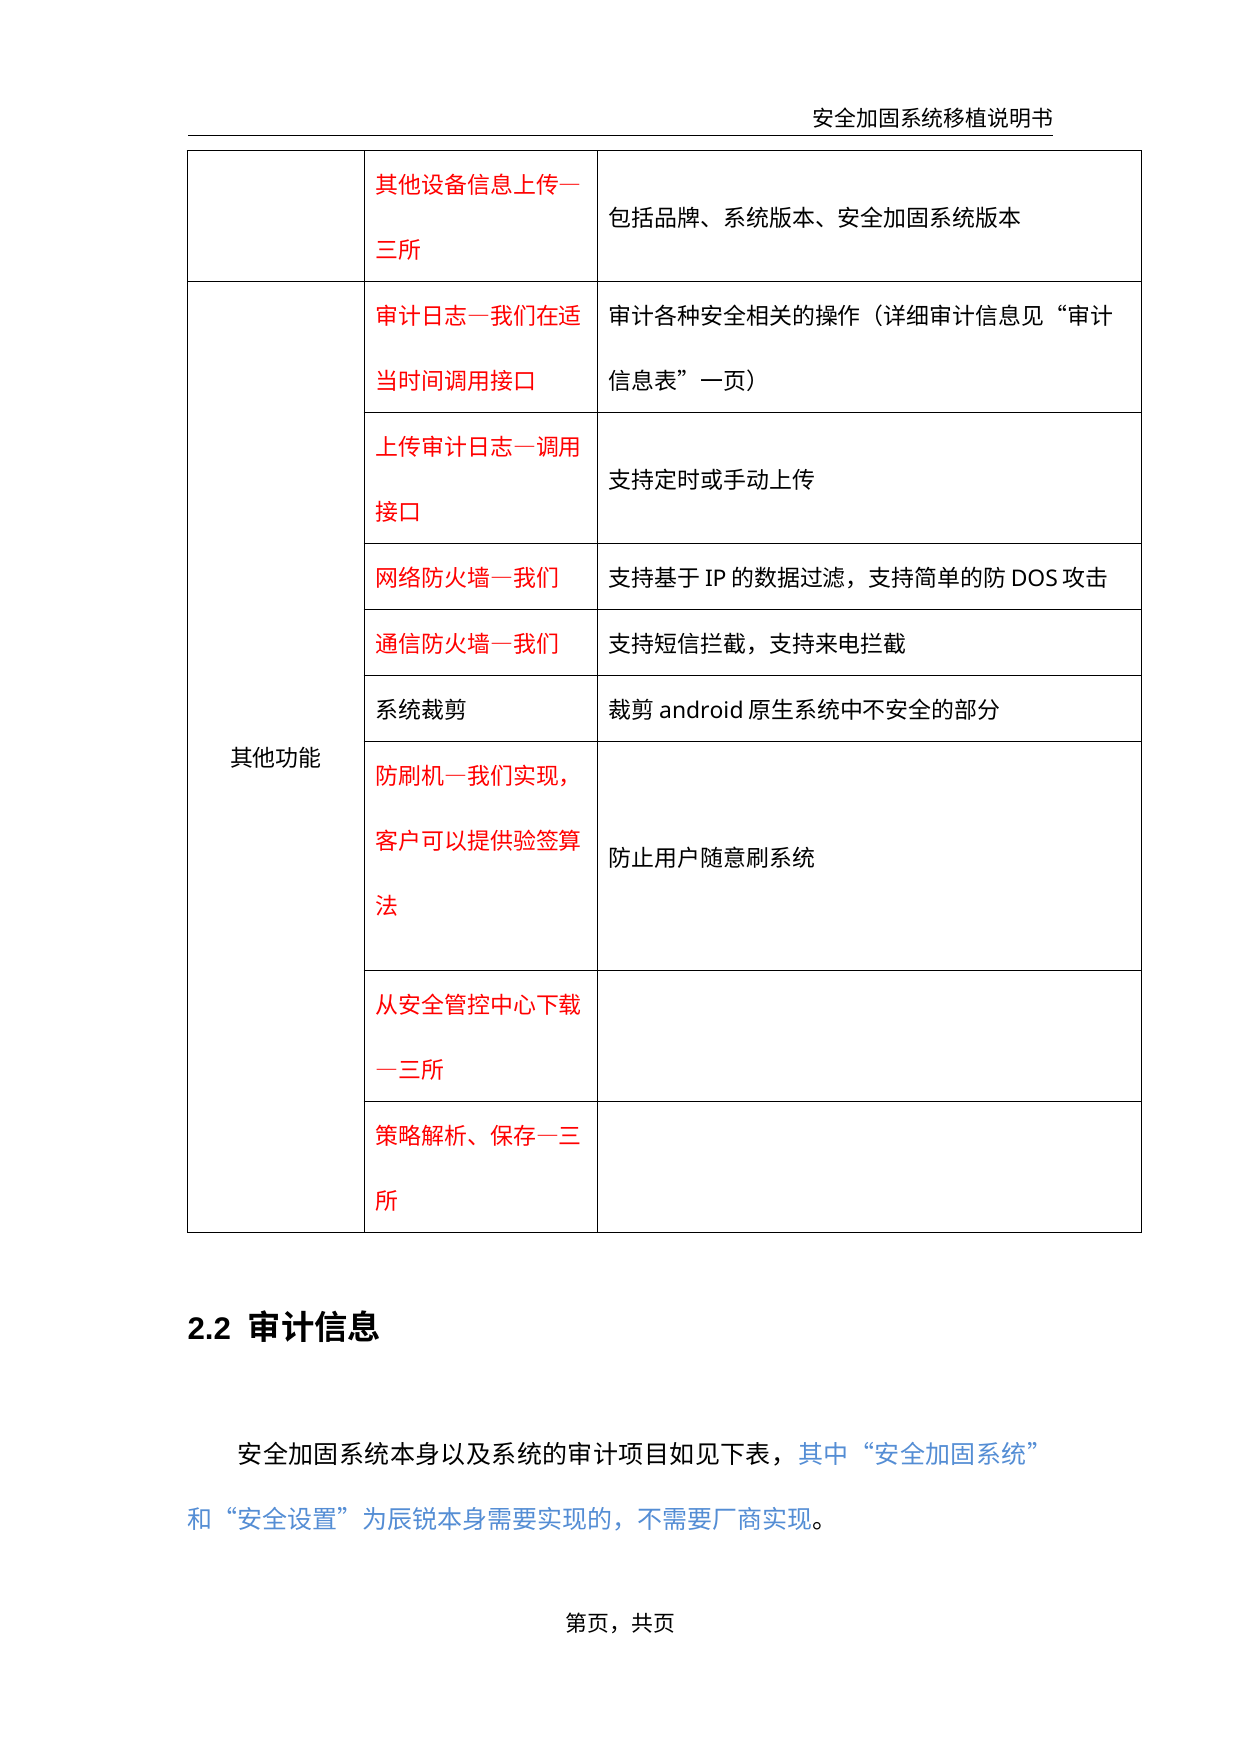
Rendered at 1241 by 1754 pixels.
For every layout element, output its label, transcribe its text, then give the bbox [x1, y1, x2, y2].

table_cell 审计日志—我们在适当时间调用接口 [365, 282, 597, 412]
text 安全加固系统本身以及系统的审计项目如见下表，其中“安全加固系统”和“安全设置”为辰锐本身需要实现的，不需要厂商实现。 [187, 1420, 1053, 1550]
table_cell 策略解析、保存—三所 [365, 1102, 597, 1232]
table_cell [598, 971, 1141, 1101]
table_cell 支持基于IP的数据过滤，支持简单的防DOS攻击 [598, 544, 1141, 609]
table_cell 系统裁剪 [365, 676, 597, 741]
table_cell 上传审计日志—调用接口 [365, 413, 597, 543]
table_cell 防止用户随意刷系统 [598, 742, 1141, 970]
table_cell 包括品牌、系统版本、安全加固系统版本 [598, 151, 1141, 281]
table_cell 支持短信拦截，支持来电拦截 [598, 610, 1141, 675]
table_cell 其他设备信息上传—三所 [365, 151, 597, 281]
table_cell 防刷机—我们实现，客户可以提供验签算法 [365, 742, 597, 970]
table_cell 审计各种安全相关的操作（详细审计信息见“审计信息表”一页） [598, 282, 1141, 412]
table_cell 其他功能 [188, 282, 364, 1232]
subtitle 审计信息 [187, 1292, 1053, 1357]
table_cell 通信防火墙—我们 [365, 610, 597, 675]
table_cell 网络防火墙—我们 [365, 544, 597, 609]
table_cell 从安全管控中心下载—三所 [365, 971, 597, 1101]
table_cell 裁剪android原生系统中不安全的部分 [598, 676, 1141, 741]
table_cell [598, 1102, 1141, 1232]
table_cell 支持定时或手动上传 [598, 413, 1141, 543]
